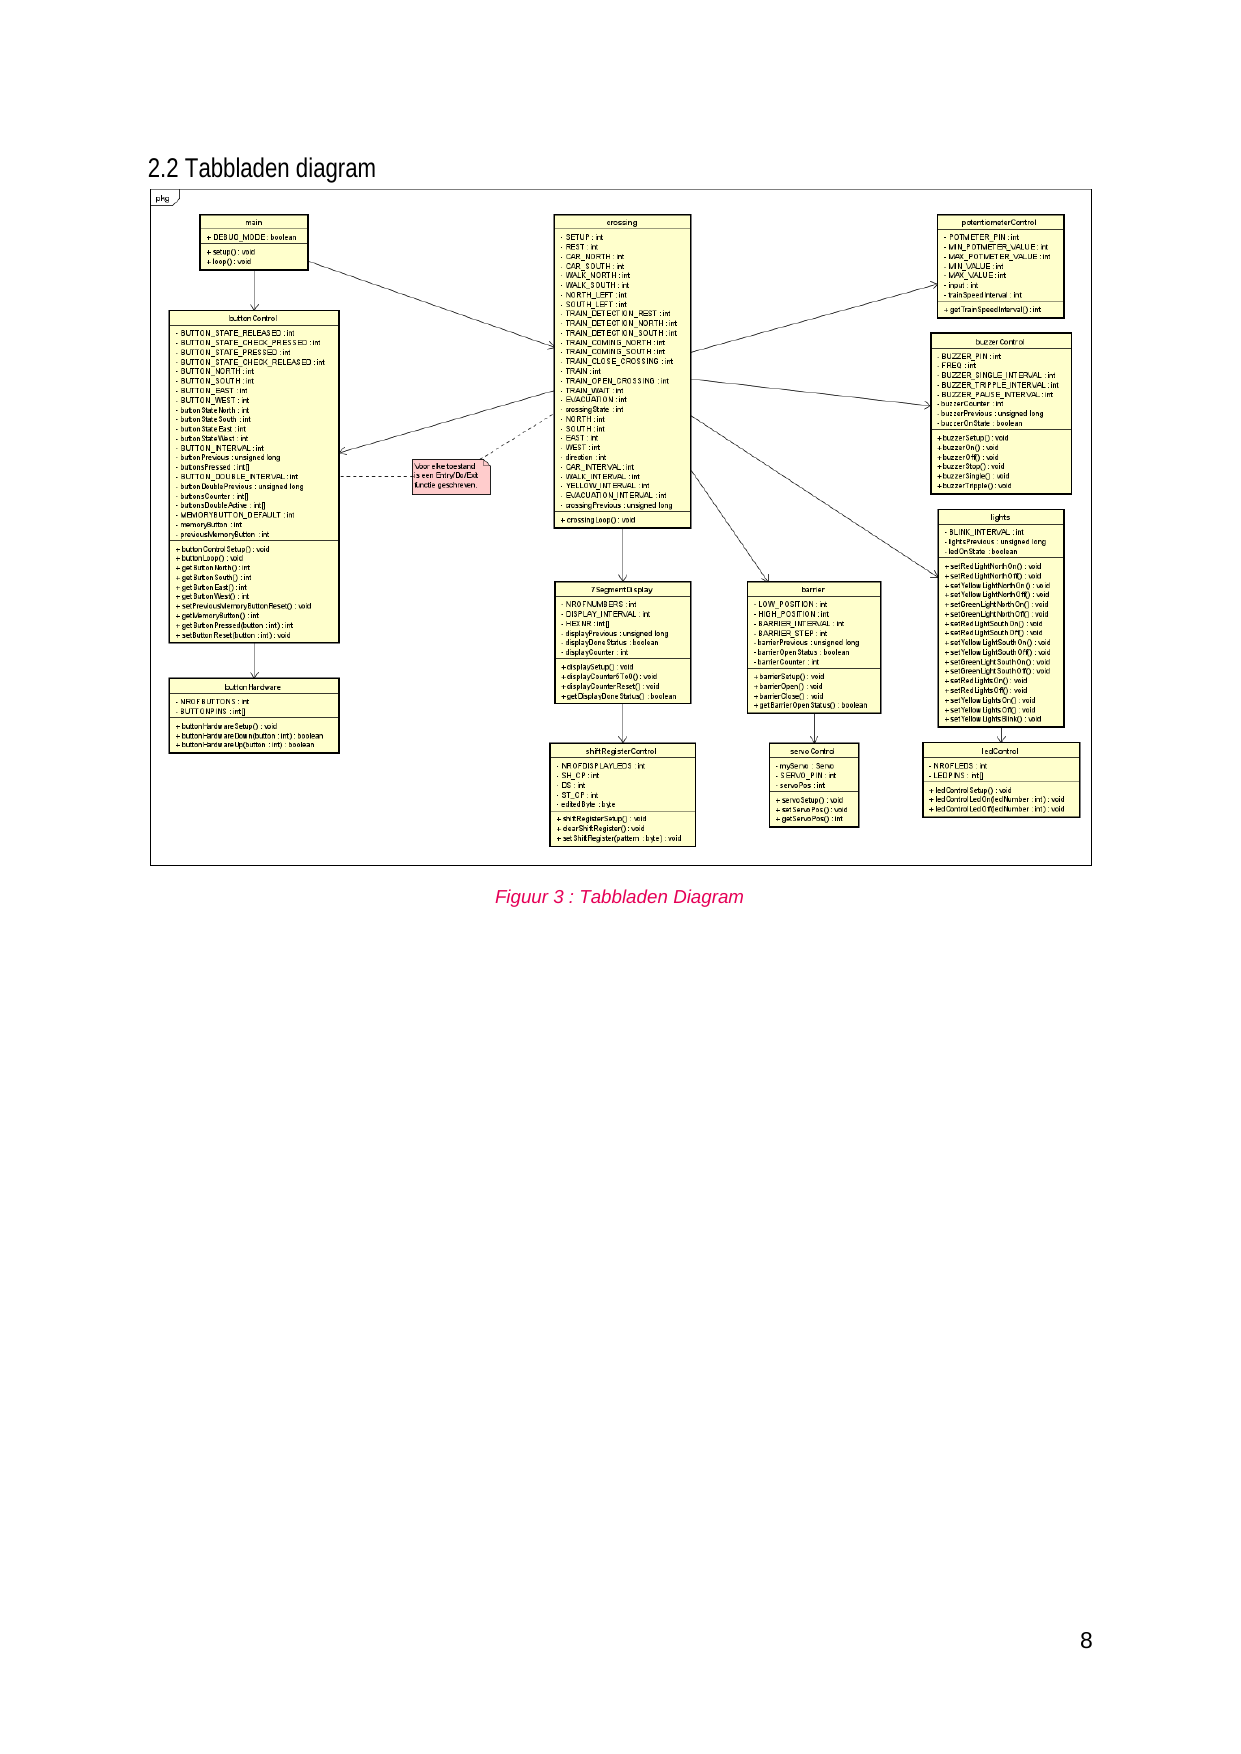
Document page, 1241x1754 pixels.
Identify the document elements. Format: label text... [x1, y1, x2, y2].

text Figuur 3 : Tabbladen Diagram [148, 886, 1093, 908]
picture [147, 185, 1093, 868]
subtitle 2.2 Tabbladen diagram [148, 152, 1093, 183]
